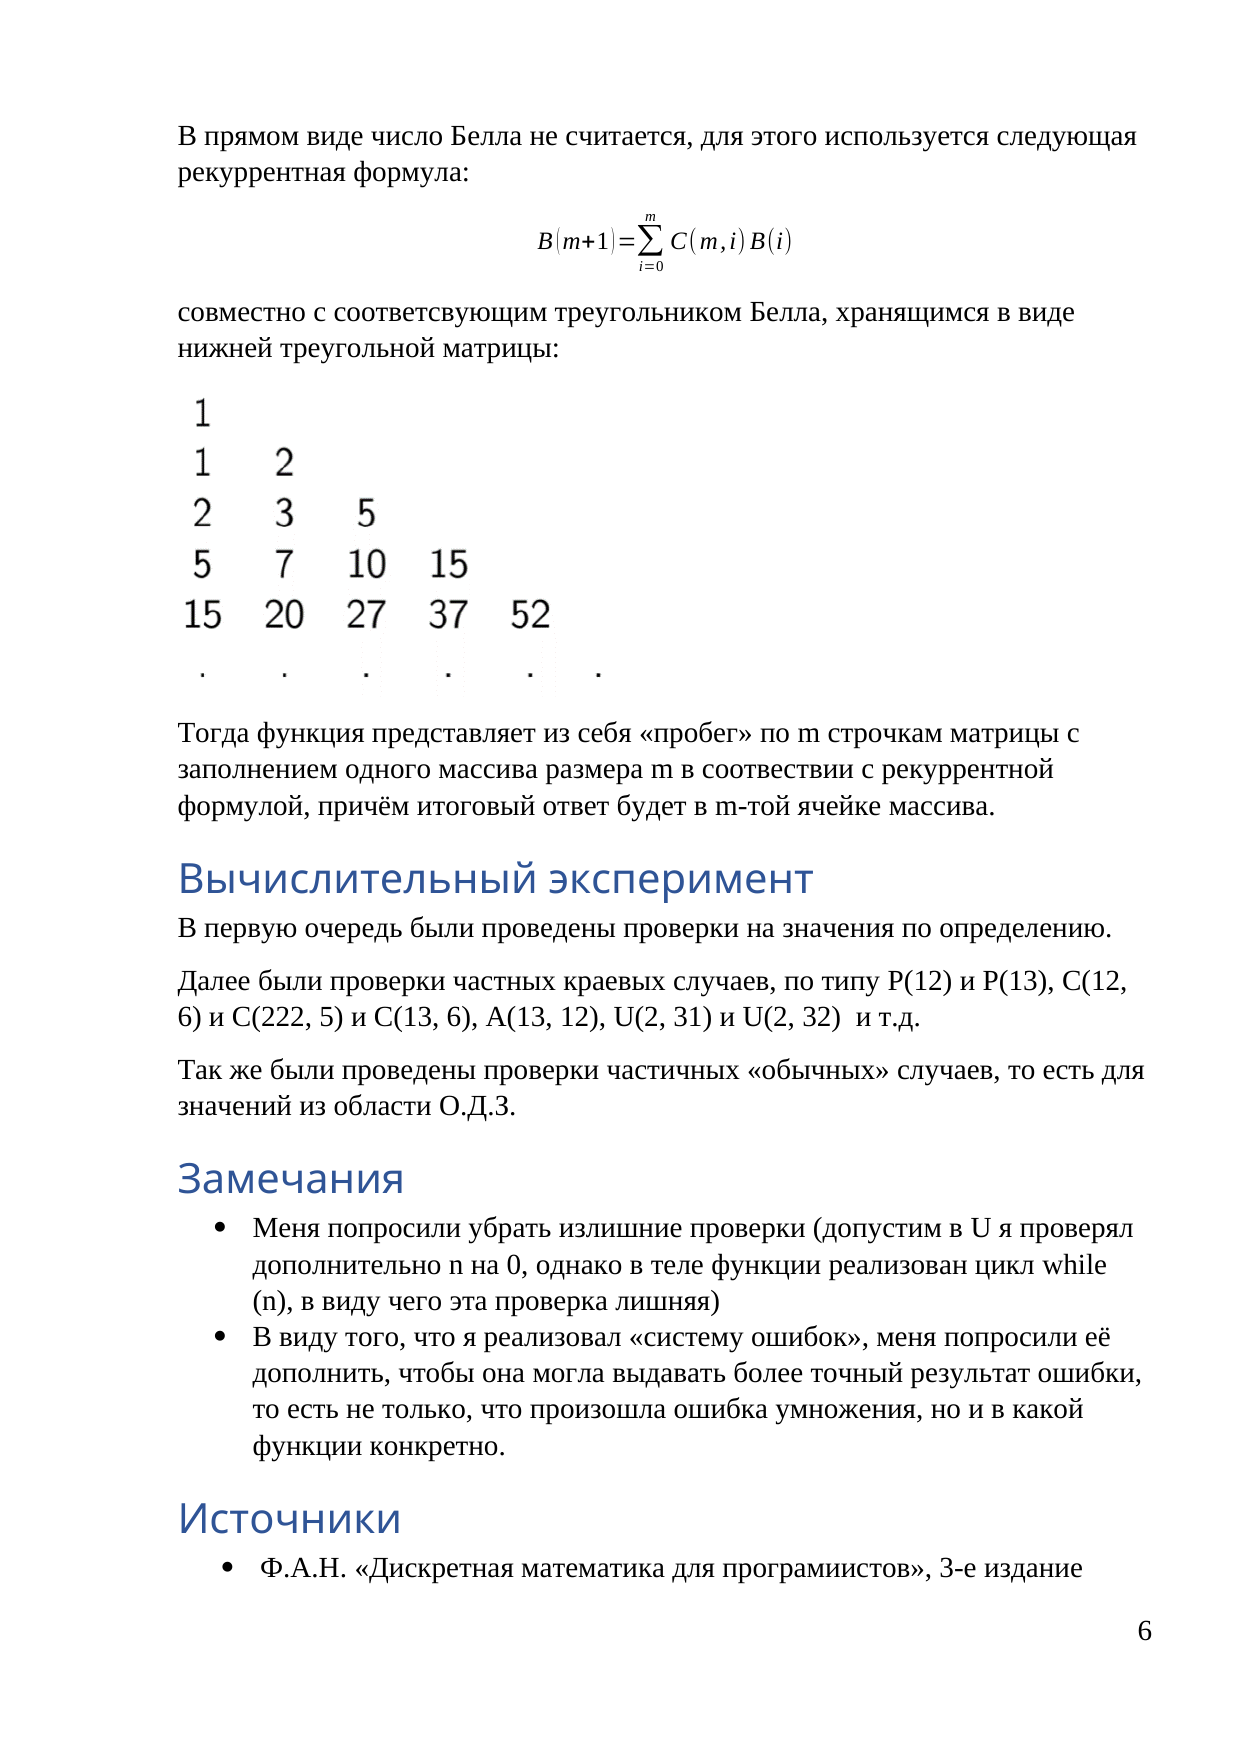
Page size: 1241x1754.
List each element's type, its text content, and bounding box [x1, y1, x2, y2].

text Так же были проведены проверки частичных «обычных» случаев, то есть для значений из области О.Д.З. [177, 1052, 1152, 1122]
text В первую очередь были проведены проверки на значения по определению. [177, 910, 1152, 944]
subtitle Источники [177, 1489, 1152, 1546]
text Далее были проверки частных краевых случаев, по типу P(12) и P(13), C(12, 6) и C(222, 5) и C(13, 6), A(13, 12), U(2, 31) и U(2, 32) и т.д. [177, 963, 1152, 1033]
list В виду того, что я реализовал «систему ошибок», меня попросили её дополнить, чтобы она могла выдавать более точный результат ошибки, то есть не только, что произошла ошибка умножения, но и в какой функции конкретно. [215, 1319, 1152, 1461]
list Ф.А.Н. «Дискретная математика для програмиистов», 3-е издание [222, 1550, 1152, 1584]
text В прямом виде число Белла не считается, для этого используется следующая рекуррентная формула: [177, 118, 1152, 188]
text Тогда функция представляет из себя «пробег» по m строчкам матрицы с заполнением одного массива размера m в соотвествии с рекуррентной формулой, причём итоговый ответ будет в m-той ячейке массива. [177, 716, 1152, 821]
subtitle Замечания [177, 1149, 1152, 1206]
subtitle Вычислительный эксперимент [177, 849, 1152, 906]
text совместно с соответсвующим треугольником Белла, хранящимся в виде нижней треугольной матрицы: [177, 294, 1152, 363]
list Меня попросили убрать излишние проверки (допустим в U я проверял дополнительно n на 0, однако в теле функции реализован цикл while (n), в виду чего эта проверка лишняя) [215, 1211, 1152, 1316]
picture [177, 382, 629, 697]
